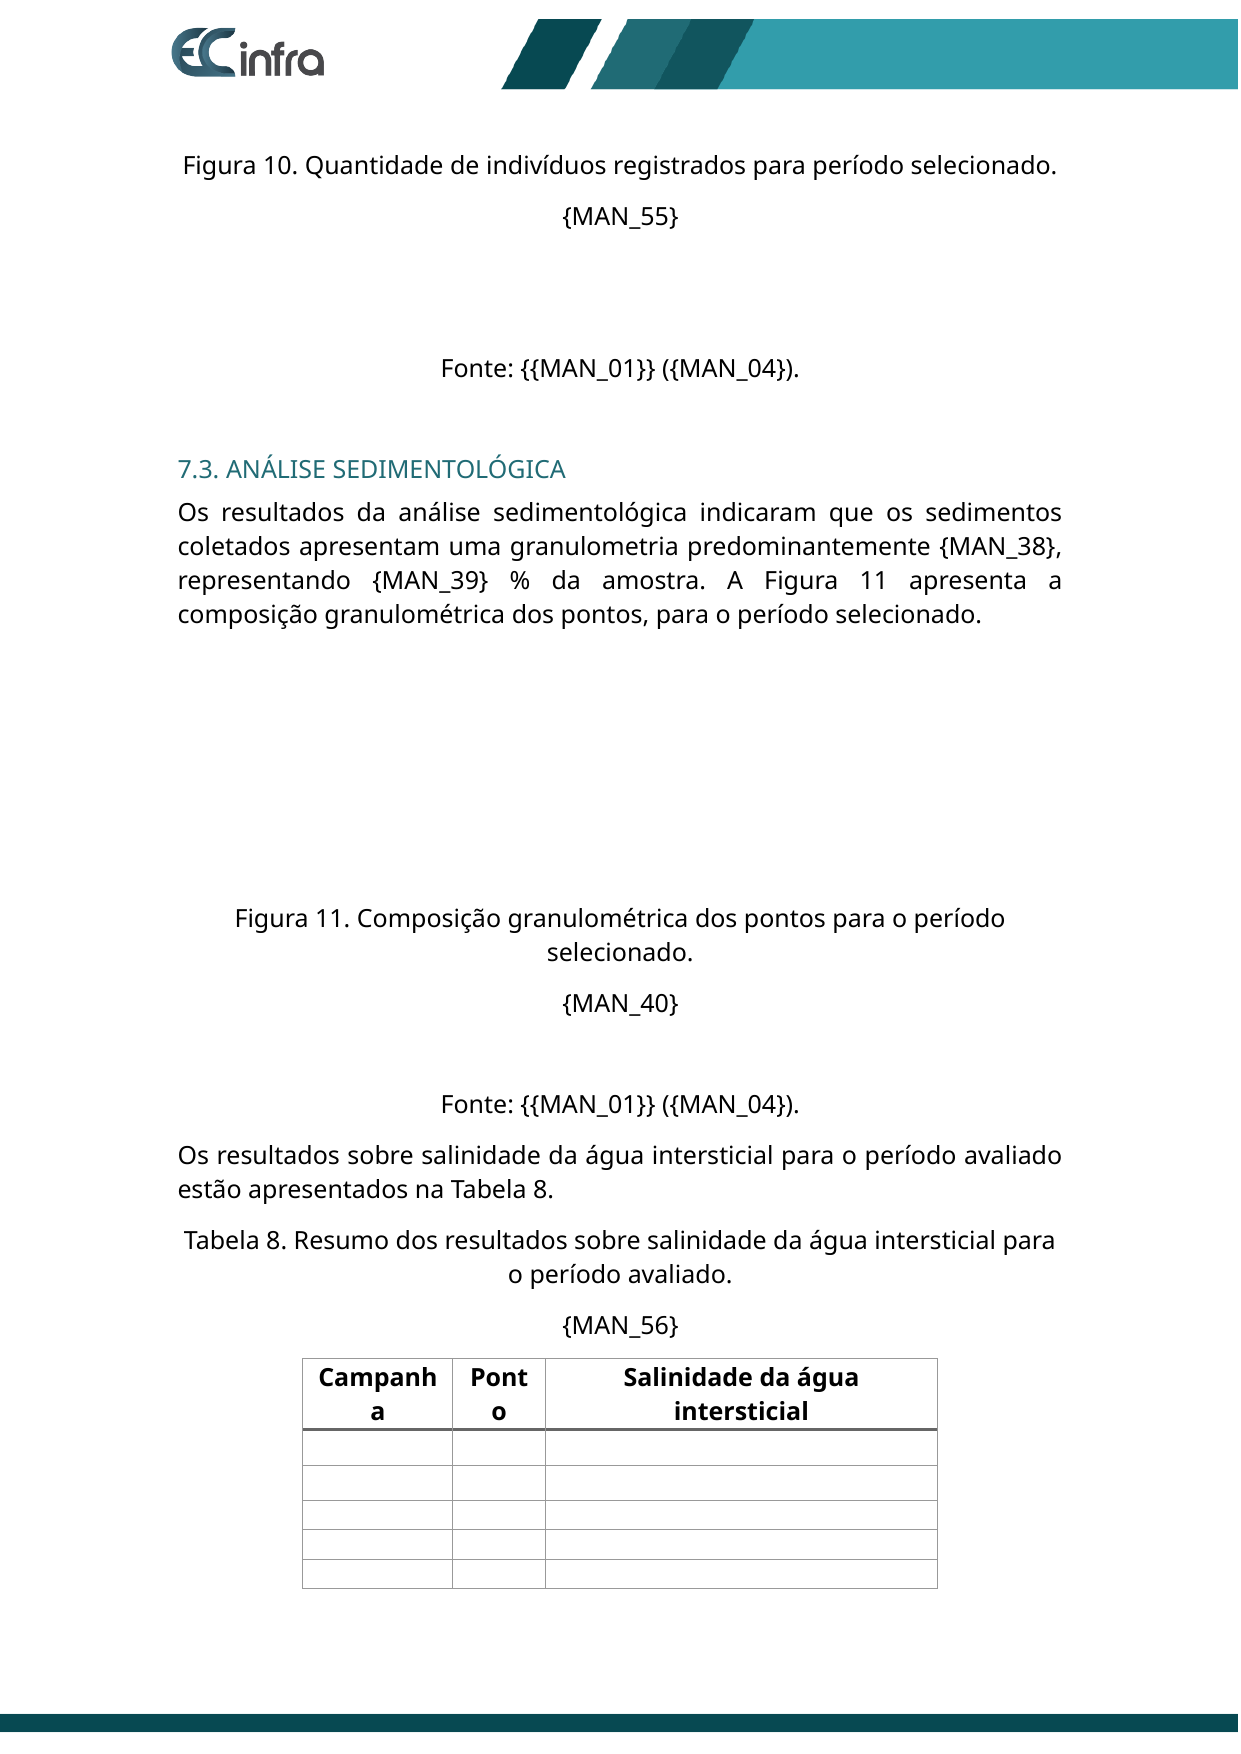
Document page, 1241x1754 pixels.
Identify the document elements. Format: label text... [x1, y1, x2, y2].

table_cell [303, 1560, 452, 1588]
table_cell [453, 1431, 545, 1464]
table_cell [546, 1501, 937, 1529]
text Fonte: {{MAN_01}} ({MAN_04}). [177, 351, 1063, 384]
table_cell [453, 1501, 545, 1529]
text Tabela 8. Resumo dos resultados sobre salinidade da água intersticial para o período avaliado. [177, 1223, 1063, 1291]
table_cell [453, 1530, 545, 1559]
table_cell [546, 1530, 937, 1559]
table_cell [546, 1560, 937, 1588]
table_cell [453, 1466, 545, 1500]
text {MAN_40} [177, 986, 1063, 1020]
table_cell [303, 1431, 452, 1464]
table_cell [546, 1466, 937, 1500]
text Fonte: {{MAN_01}} ({MAN_04}). [177, 1087, 1063, 1121]
text Os resultados da análise sedimentológica indicaram que os sedimentos coletados apresentam uma granulometria predominantemente {MAN_38}, representando {MAN_39} % da amostra. A Figura 11 apresenta a composição granulométrica dos pontos, para o período selecionado. [177, 494, 1063, 631]
text Figura 11. Composição granulométrica dos pontos para o período selecionado. [177, 901, 1063, 969]
table_cell [303, 1466, 452, 1500]
text {MAN_56} [177, 1307, 1063, 1342]
text Os resultados sobre salinidade da água intersticial para o período avaliado estão apresentados na Tabela 8. [177, 1138, 1063, 1206]
text Figura 10. Quantidade de indivíduos registrados para período selecionado. [177, 148, 1063, 182]
text {MAN_55} [177, 198, 1063, 232]
table_cell [303, 1530, 452, 1559]
picture [0, 0, 1238, 1748]
table_header Ponto [453, 1359, 545, 1427]
subtitle Análise sedimentológica [177, 452, 1063, 486]
table_header Campanha [303, 1359, 452, 1427]
table_cell [453, 1560, 545, 1588]
table_cell [546, 1431, 937, 1464]
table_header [546, 1359, 937, 1427]
table_cell [303, 1501, 452, 1529]
